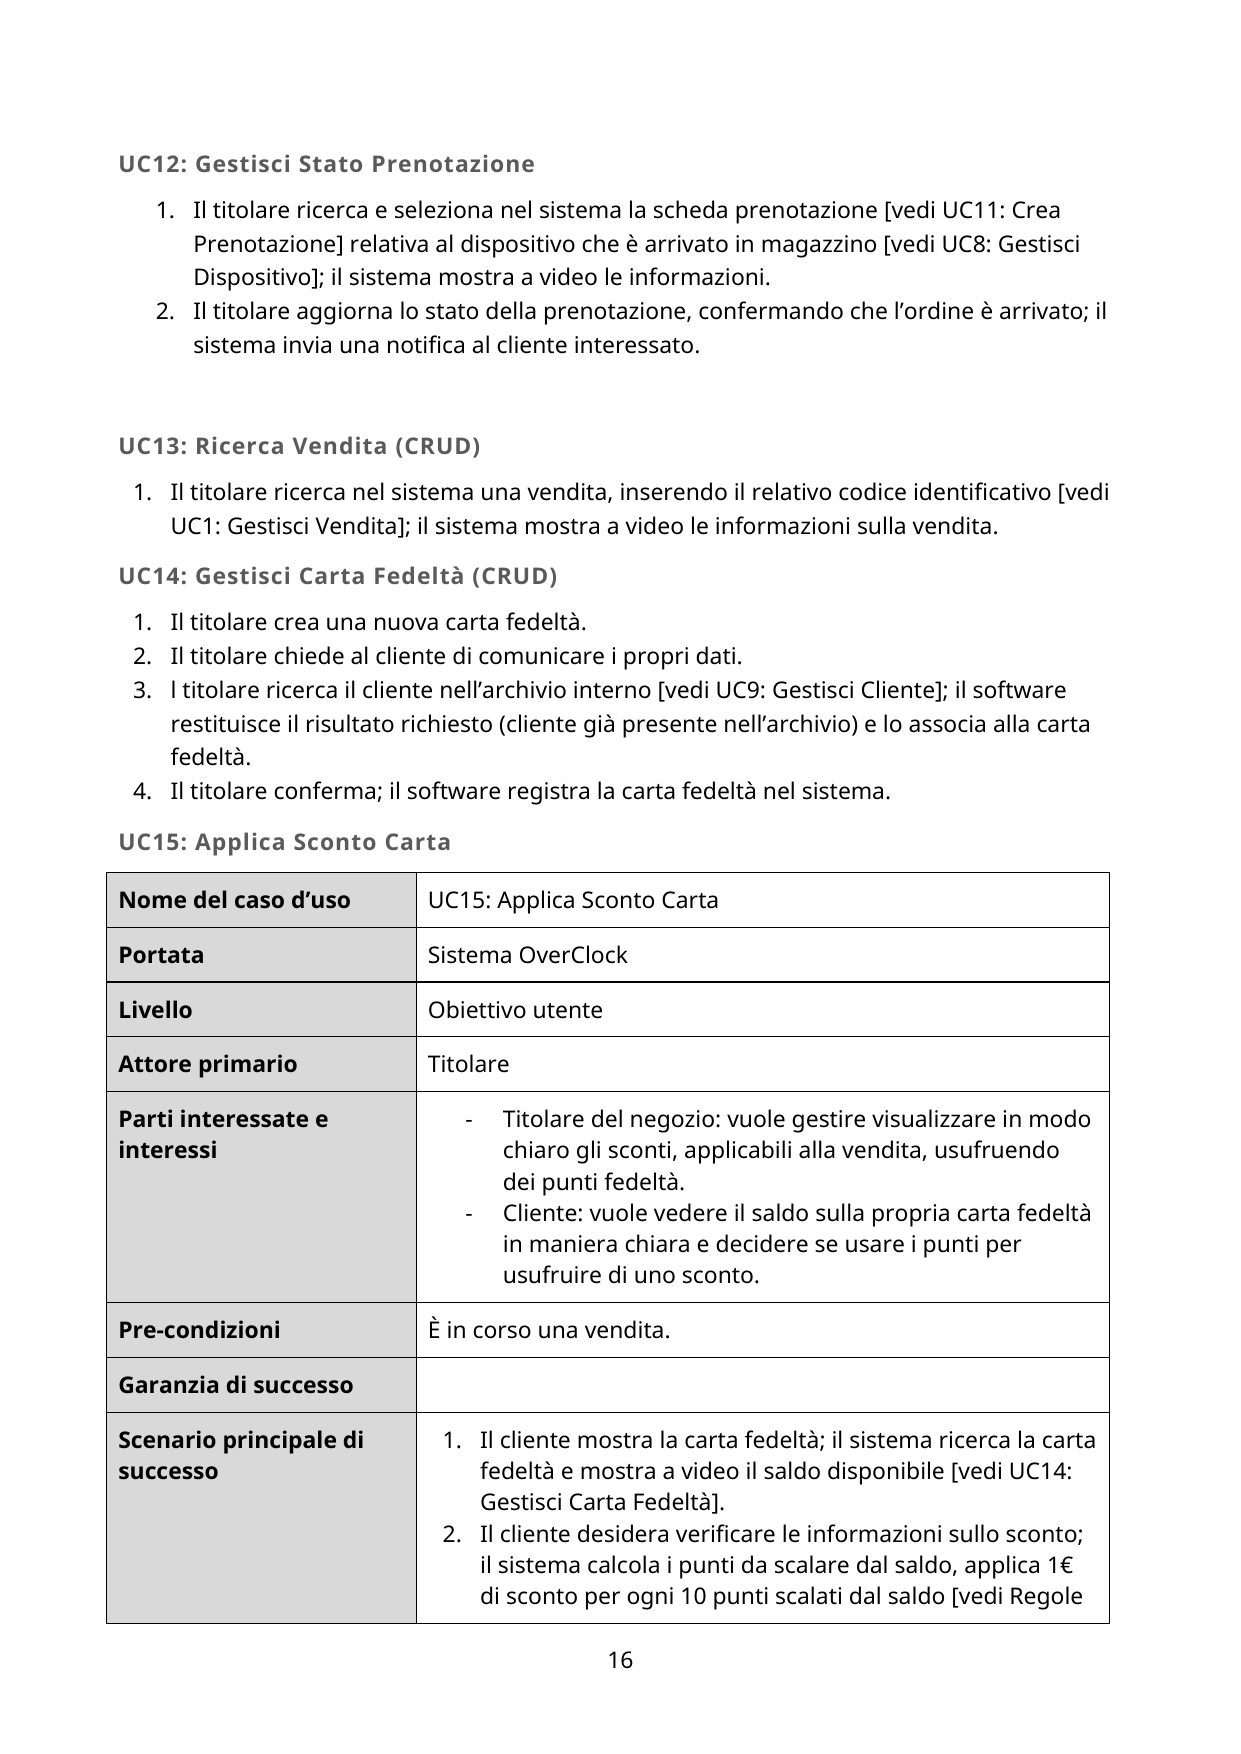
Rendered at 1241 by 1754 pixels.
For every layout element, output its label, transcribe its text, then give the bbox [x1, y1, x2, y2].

list Il titolare conferma; il software registra la carta fedeltà nel sistema. [133, 775, 1122, 806]
table_cell [417, 1358, 1109, 1412]
table_cell Attore primario [107, 1037, 416, 1091]
table_cell Garanzia di successo [107, 1358, 416, 1412]
table_header UC15: Applica Sconto Carta [417, 873, 1109, 927]
table_cell Obiettivo utente [417, 983, 1109, 1036]
table_cell Parti interessate e interessi [107, 1092, 416, 1302]
table_cell Titolare [417, 1037, 1109, 1091]
table_cell Titolare del negozio: vuole gestire visualizzare in modo chiaro gli sconti, applicabili alla vendita, usufruendo dei punti fedeltà. Cliente: vuole vedere il saldo sulla propria carta fedeltà in maniera chiara e decidere se usare i punti per usufruire di uno sconto. [417, 1092, 1109, 1302]
table_header Nome del caso d’uso [107, 873, 416, 927]
table_cell Pre-condizioni [107, 1303, 416, 1357]
table_cell Portata [107, 928, 416, 981]
subtitle UC14: Gestisci Carta Fedeltà (CRUD) [118, 560, 1122, 591]
table_cell Livello [107, 983, 416, 1036]
list Il titolare ricerca e seleziona nel sistema la scheda prenotazione [vedi UC11: Crea Prenotazione] relativa al dispositivo che è arrivato in magazzino [vedi UC8: Gestisci Dispositivo]; il sistema mostra a video le informazioni. [156, 194, 1122, 293]
table_cell Sistema OverClock [417, 928, 1109, 981]
subtitle UC15: Applica Sconto Carta [118, 826, 1122, 857]
list Il titolare ricerca nel sistema una vendita, inserendo il relativo codice identificativo [vedi UC1: Gestisci Vendita]; il sistema mostra a video le informazioni sulla vendita. [133, 476, 1122, 541]
list l titolare ricerca il cliente nell’archivio interno [vedi UC9: Gestisci Cliente]; il software restituisce il risultato richiesto (cliente già presente nell’archivio) e lo associa alla carta fedeltà. [133, 674, 1122, 773]
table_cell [107, 1413, 416, 1623]
list Il titolare crea una nuova carta fedeltà. [133, 606, 1122, 638]
table_cell È in corso una vendita. [417, 1303, 1109, 1357]
list Il titolare aggiorna lo stato della prenotazione, confermando che l’ordine è arrivato; il sistema invia una notifica al cliente interessato. [156, 295, 1122, 360]
list Il titolare chiede al cliente di comunicare i propri dati. [133, 640, 1122, 671]
subtitle UC13: Ricerca Vendita (CRUD) [118, 430, 1122, 461]
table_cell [417, 1413, 1109, 1623]
subtitle UC12: Gestisci Stato Prenotazione [118, 148, 1122, 179]
